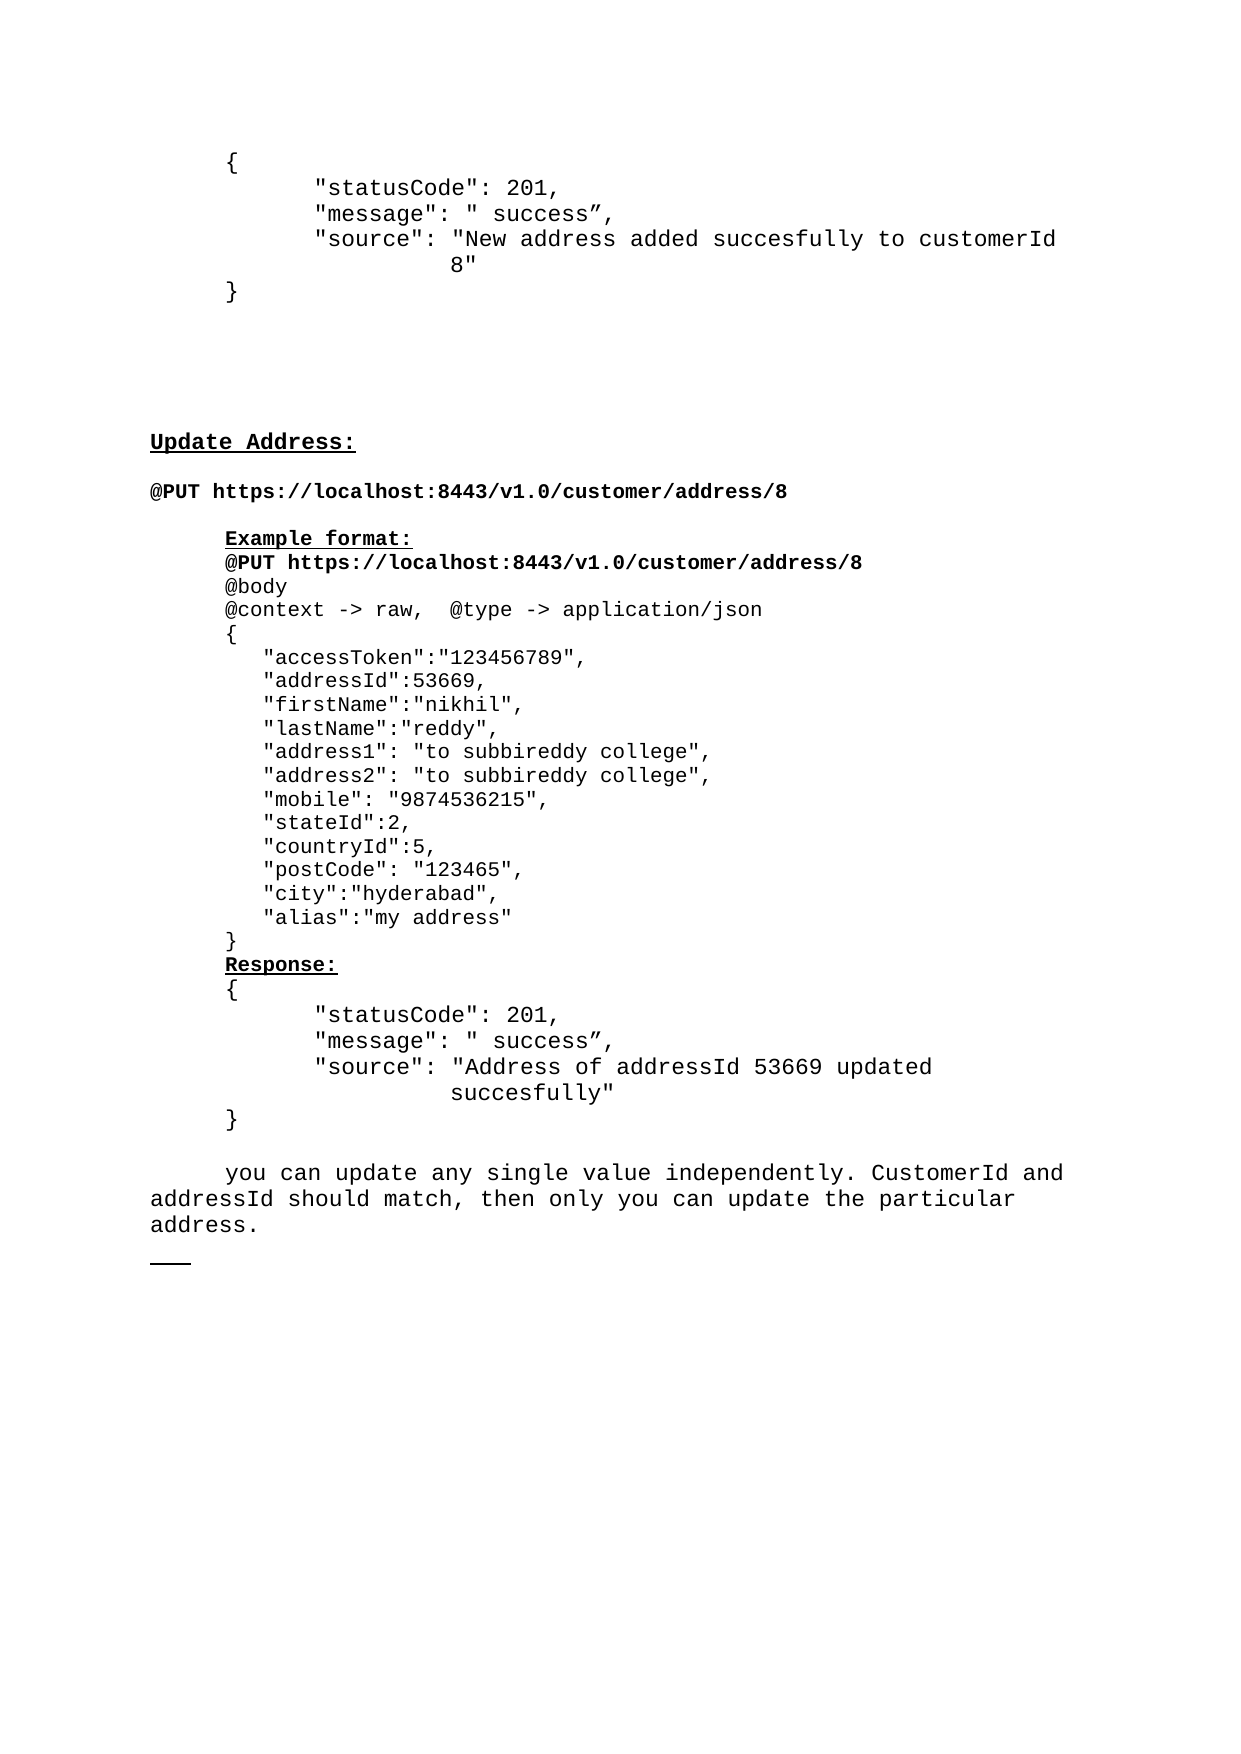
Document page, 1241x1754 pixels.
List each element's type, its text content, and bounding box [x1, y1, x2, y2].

text { [150, 978, 1090, 1004]
text Response: [225, 954, 1090, 978]
text } [150, 280, 1090, 306]
text "message": " success”, [150, 202, 1090, 228]
text @context -> raw, @type -> application/json [225, 599, 1090, 623]
text "countryId":5, [225, 836, 1090, 859]
text "accessToken":"123456789", [225, 647, 1090, 670]
text "address1": "to subbireddy college", [225, 741, 1090, 765]
text "message": " success”, [150, 1029, 1090, 1056]
text Update Address: [150, 431, 1090, 456]
text "postCode": "123465", [225, 859, 1090, 883]
text "source": "New address added succesfully to customerId 8" [150, 228, 1090, 280]
text "source": "Address of addressId 53669 updated succesfully" [150, 1056, 1090, 1107]
text "stateId":2, [225, 812, 1090, 836]
text you can update any single value independently. CustomerId and addressId should match, then only you can update the particular address. [150, 1161, 1090, 1239]
text "alias":"my address" [225, 907, 1090, 930]
text "statusCode": 201, [150, 1004, 1090, 1029]
text "mobile": "9874536215", [225, 788, 1090, 812]
text "statusCode": 201, [150, 176, 1090, 202]
text } [150, 1107, 1090, 1133]
text { [225, 623, 1090, 647]
text "firstName":"nikhil", [225, 694, 1090, 718]
text { [150, 150, 1090, 176]
text "city":"hyderabad", [225, 883, 1090, 907]
text "address2": "to subbireddy college", [225, 765, 1090, 788]
text "lastName":"reddy", [225, 718, 1090, 741]
text "addressId":53669, [225, 670, 1090, 694]
text Example format: [225, 528, 1090, 552]
text } [225, 930, 1090, 954]
text @PUT https://localhost:8443/v1.0/customer/address/8 [225, 552, 1090, 576]
text @body [225, 576, 1090, 599]
text @PUT https://localhost:8443/v1.0/customer/address/8 [150, 481, 1090, 505]
